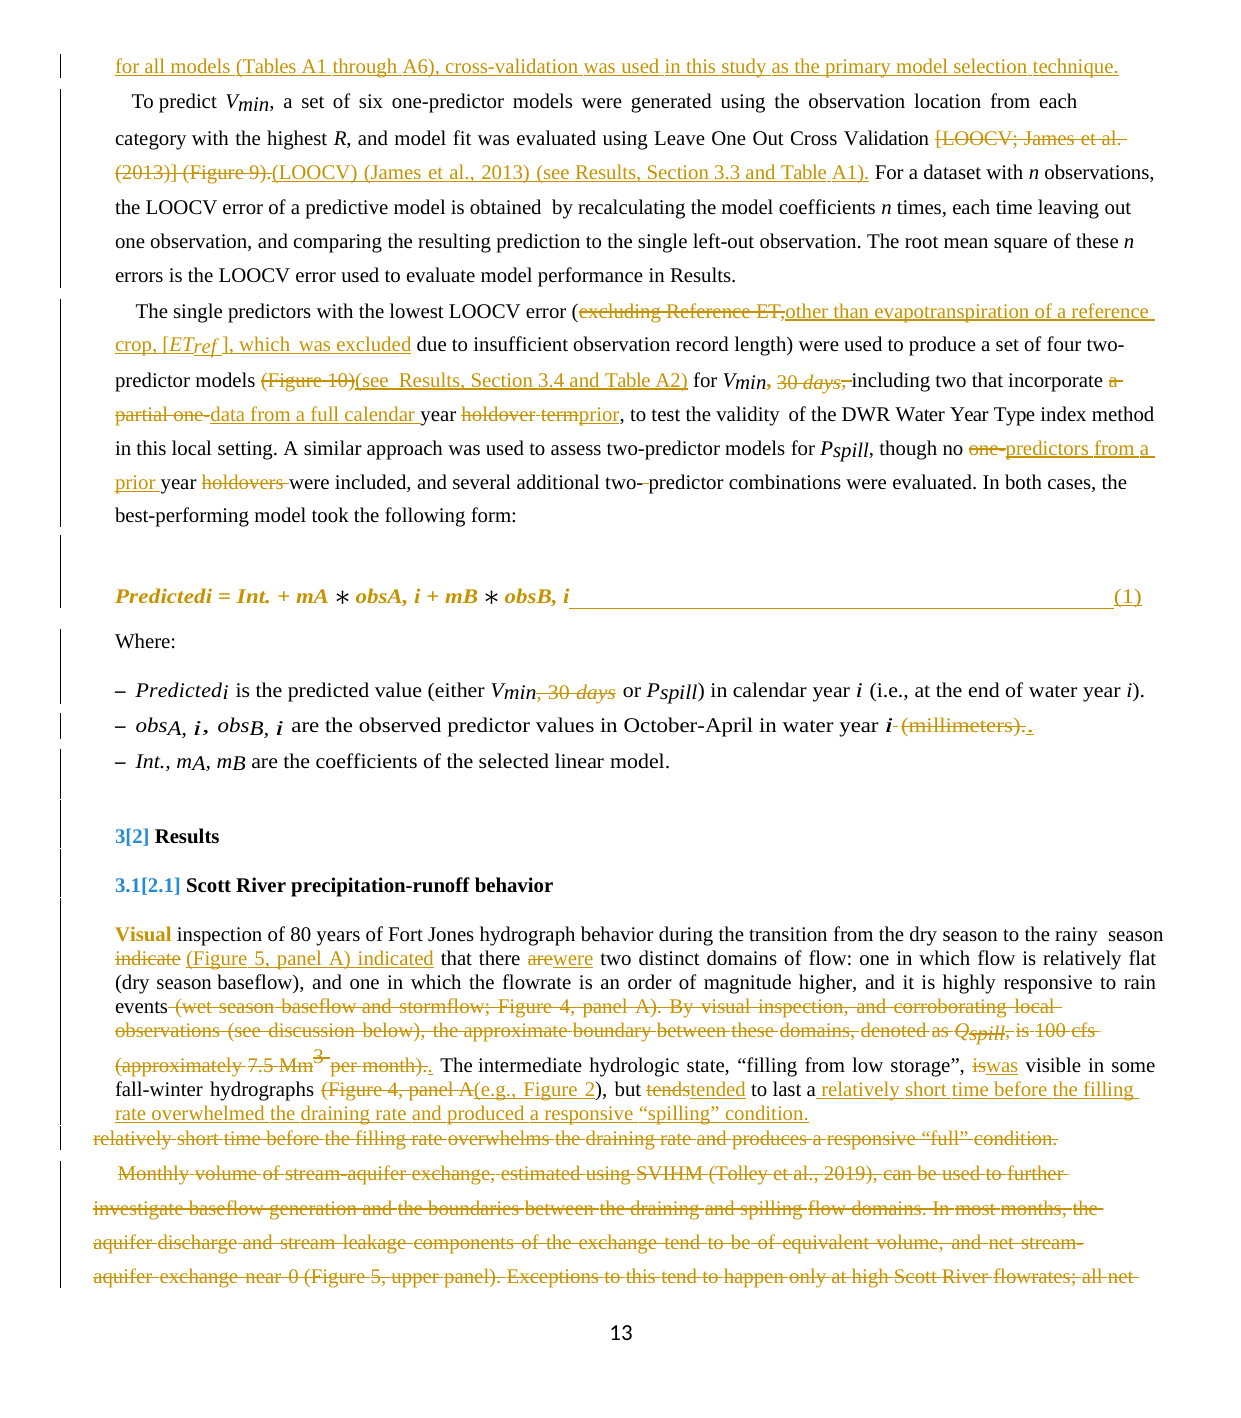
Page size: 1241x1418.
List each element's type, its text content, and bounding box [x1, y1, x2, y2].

list Predictedi is the predicted value (either Vmin or Pspill) in calendar year i (i.e., at the end of water year i). [115, 677, 1165, 704]
text Predictedi = Int. + mA ∗ obsA, i + mB ∗ obsB, i [115, 583, 1165, 608]
list Int., mA, mB are the coefficients of the selected linear model. [115, 748, 1165, 775]
subtitle Results [115, 824, 1165, 848]
list Scott River precipitation-runoff behavior [115, 873, 1165, 897]
text The single predictors with the lowest LOOCV error ( due to insufficient observation record length) were used to produce a set of four two-predictor models for Vmin, including two that incorporate year , to test the validity of the DWR Water Year Type index method in this local setting. A similar approach was used to assess two-predictor models for Pspill, though no year were included, and several additional two-predictor combinations were evaluated. In both cases, the best-performing model took the following form: [115, 299, 1155, 527]
text Where: [115, 629, 1165, 653]
list obsA, i, obsB, i are the observed predictor values in October-April in water year i [115, 713, 1165, 739]
text To predict Vmin, a set of six one-predictor models were generated using the observation location from each category with the highest R, and model fit was evaluated using Leave One Out Cross Validation For a dataset with n observations, the LOOCV error of a predictive model is obtained by recalculating the model coefficients n times, each time leaving out one observation, and comparing the resulting prediction to the single left-out observation. The root mean square of these n errors is the LOOCV error used to evaluate model performance in Results. [115, 89, 1155, 287]
text Visual inspection of 80 years of Fort Jones hydrograph behavior during the transition from the dry season to the rainy season that there two distinct domains of flow: one in which flow is relatively flat (dry season baseflow), and one in which the flowrate is an order of magnitude higher, and it is highly responsive to rain events The intermediate hydrologic state, “filling from low storage”, visible in some fall-winter hydrographs ), but to last a [115, 922, 1165, 1125]
